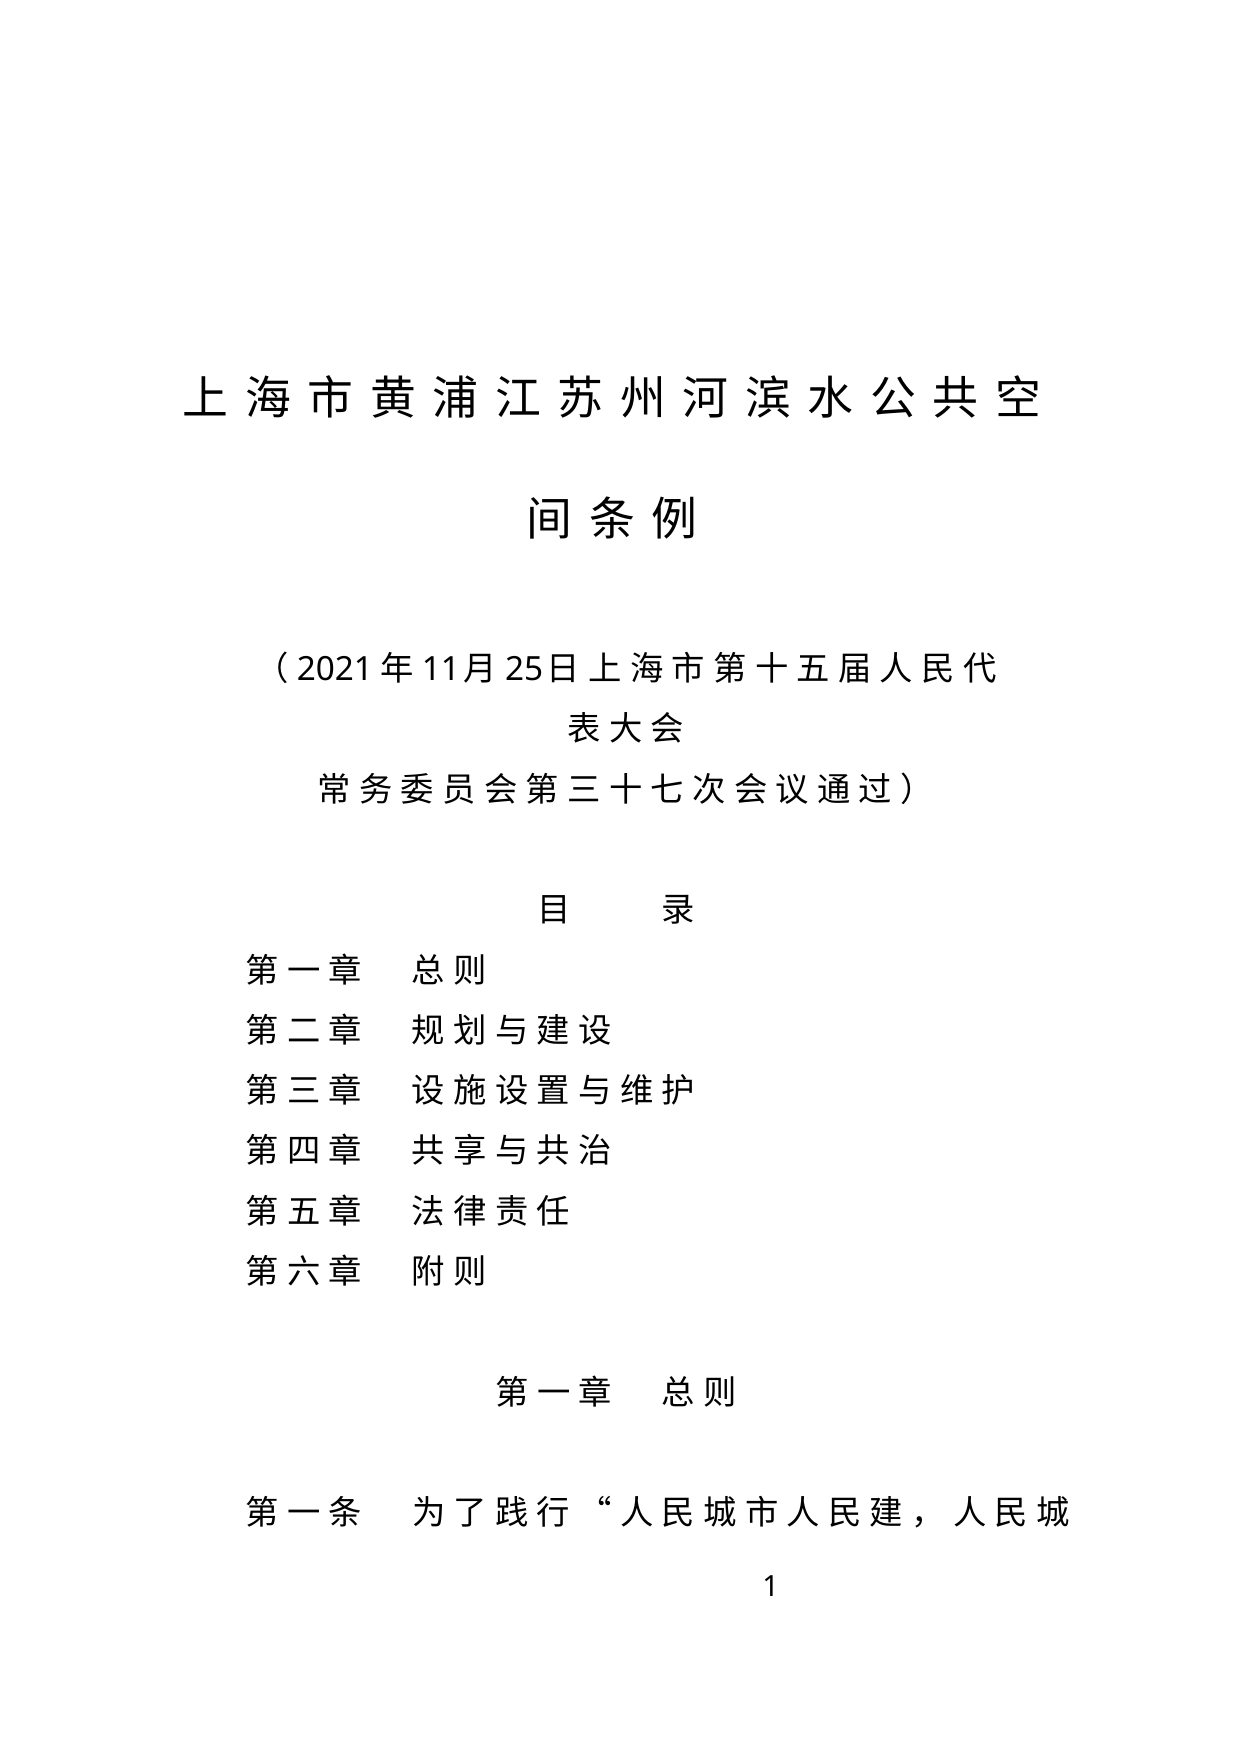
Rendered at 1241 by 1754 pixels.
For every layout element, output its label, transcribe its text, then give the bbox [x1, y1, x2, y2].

text 第五章 法律责任 [162, 1178, 1078, 1239]
text 第一章 总则 [162, 1359, 1078, 1420]
text 常务委员会第三十七次会议通过） [226, 756, 1015, 817]
text 上海市黄浦江苏州河滨水公共空间条例 [162, 334, 1078, 575]
text 第三章 设施设置与维护 [162, 1058, 1078, 1118]
text （2021年11月25日上海市第十五届人民代表大会 [226, 636, 1015, 756]
text 第四章 共享与共治 [162, 1118, 1078, 1178]
text 目 录 [162, 877, 1078, 937]
text 第六章 附则 [162, 1239, 1078, 1299]
text 第一章 总则 [162, 937, 1078, 998]
text 第二章 规划与建设 [162, 998, 1078, 1058]
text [162, 1480, 1078, 1540]
